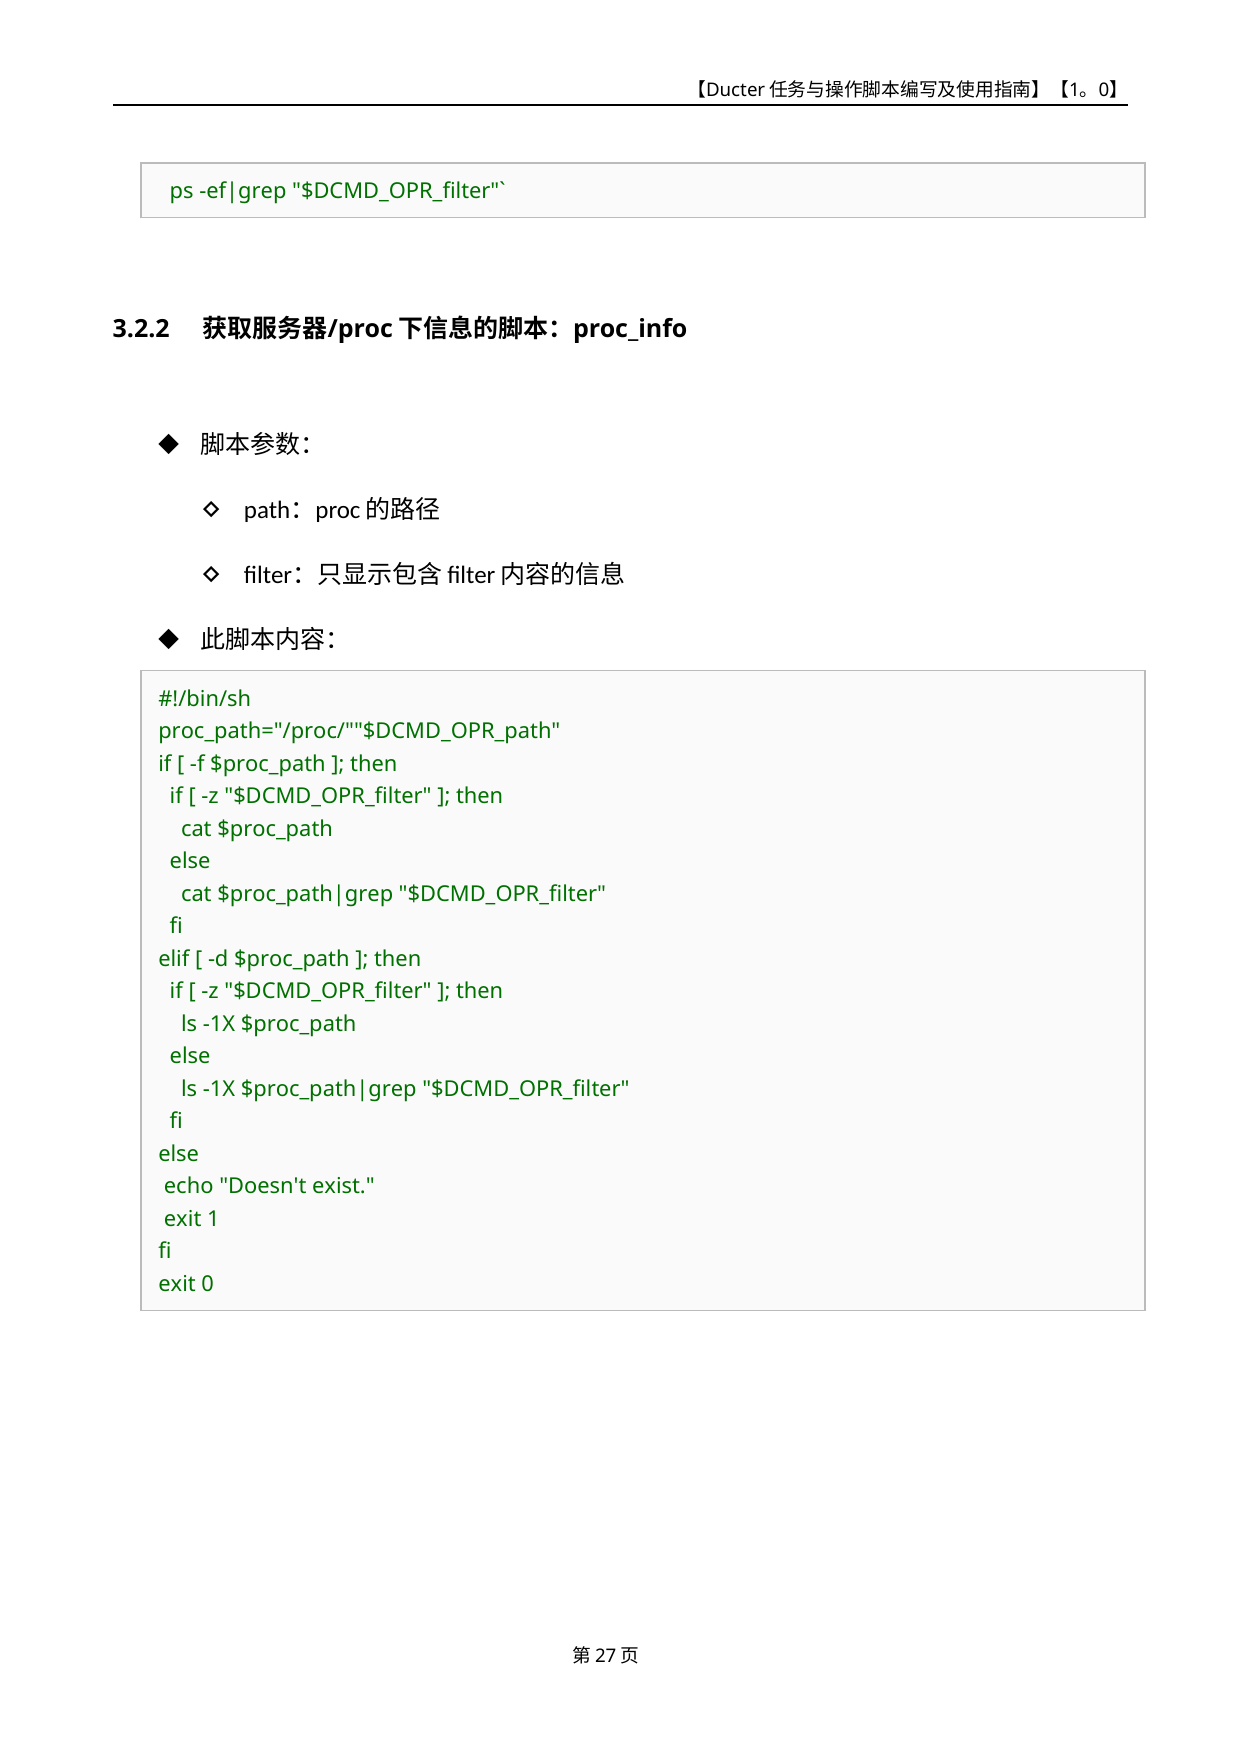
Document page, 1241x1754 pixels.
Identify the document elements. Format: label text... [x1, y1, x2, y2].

text ps -ef|grep "$DCMD_OPR_filter"` [142, 164, 1144, 217]
text fi [142, 897, 1144, 930]
text elif [ -d $proc_path ]; then [142, 930, 1144, 962]
text cat $proc_path [142, 800, 1144, 832]
text fi [142, 1092, 1144, 1125]
text proc_path="/proc/""$DCMD_OPR_path" [142, 702, 1144, 735]
list 脚本参数： [156, 410, 1128, 475]
subtitle 获取服务器/proc下信息的脚本：proc_info [112, 294, 1128, 359]
text else [142, 1027, 1144, 1060]
text ls -1X $proc_path|grep "$DCMD_OPR_filter" [142, 1060, 1144, 1092]
text #!/bin/sh [142, 671, 1144, 702]
list filter：只显示包含filter内容的信息 [200, 540, 1128, 605]
text else [142, 832, 1144, 865]
text ls -1X $proc_path [142, 995, 1144, 1027]
text echo "Doesn't exist." [142, 1157, 1144, 1190]
text if [ -f $proc_path ]; then [142, 735, 1144, 767]
text if [ -z "$DCMD_OPR_filter" ]; then [142, 962, 1144, 995]
list 此脚本内容： [156, 605, 1128, 670]
text else [142, 1125, 1144, 1157]
list path：proc的路径 [200, 475, 1128, 540]
text cat $proc_path|grep "$DCMD_OPR_filter" [142, 865, 1144, 897]
text fi [142, 1222, 1144, 1255]
text if [ -z "$DCMD_OPR_filter" ]; then [142, 767, 1144, 800]
text exit 1 [142, 1190, 1144, 1222]
text exit 0 [142, 1255, 1144, 1310]
